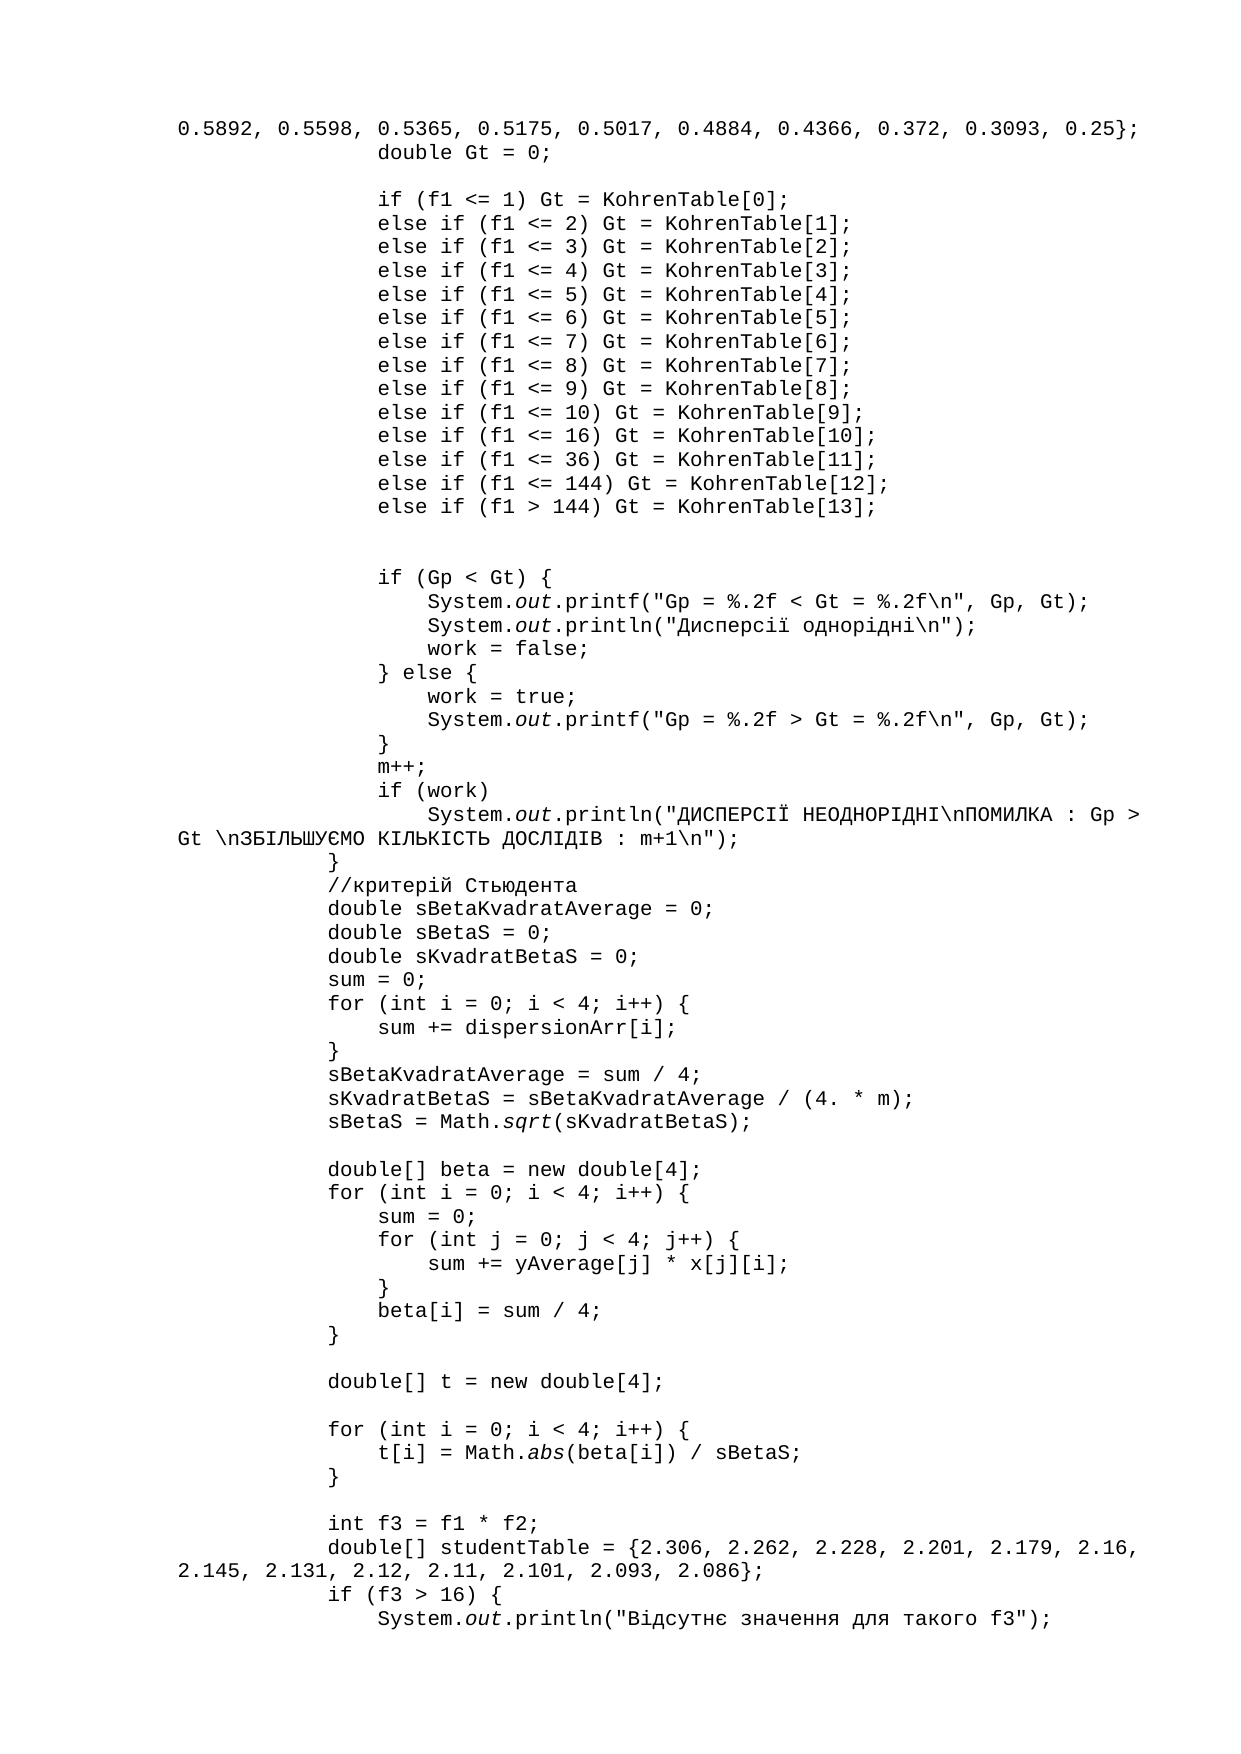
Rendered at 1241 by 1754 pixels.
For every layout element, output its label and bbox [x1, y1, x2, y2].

text [177, 118, 1152, 1631]
